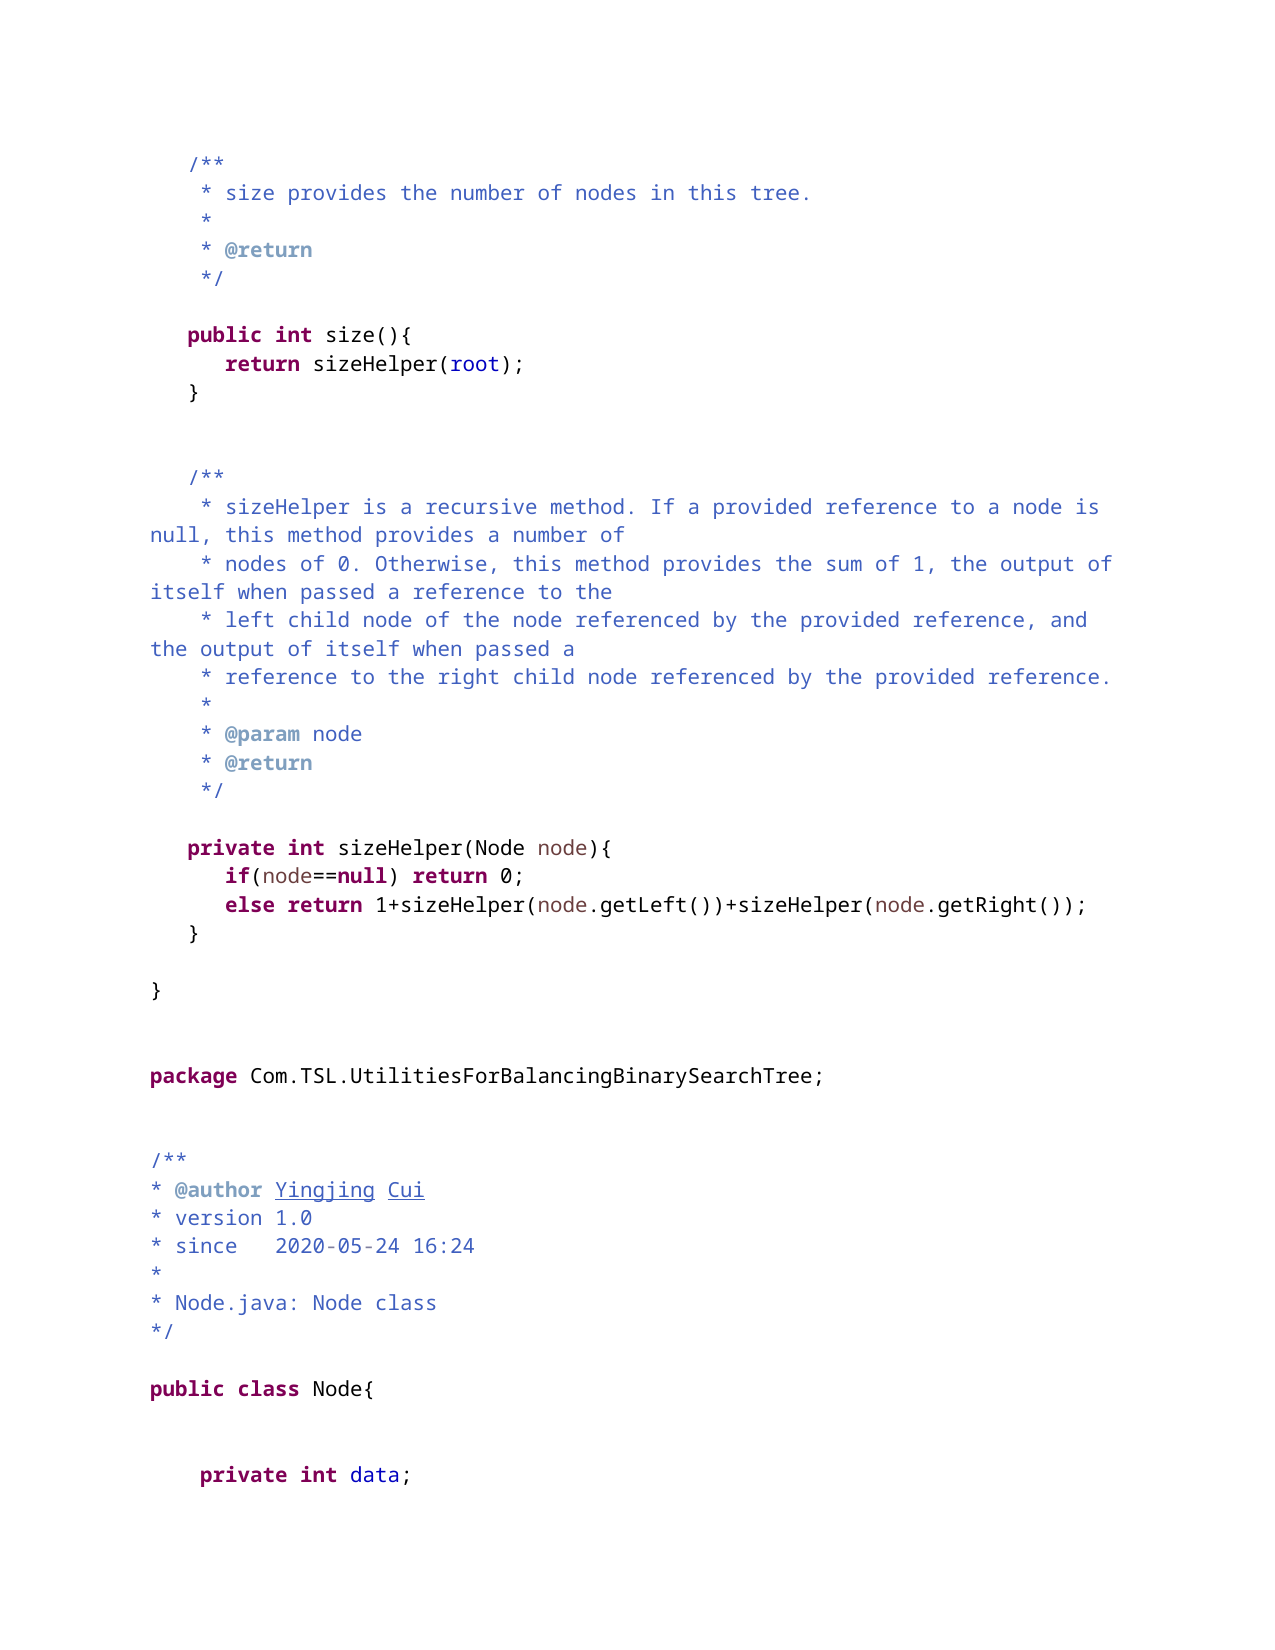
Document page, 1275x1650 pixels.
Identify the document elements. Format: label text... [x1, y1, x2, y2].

text } [150, 918, 1125, 947]
text * @param node [150, 719, 1125, 748]
text /** [150, 1146, 1125, 1175]
text } [150, 976, 1125, 1004]
text private int data; [150, 1460, 1125, 1488]
text * sizeHelper is a recursive method. If a provided reference to a node is null, this method provides a number of [150, 492, 1125, 549]
text /** [150, 150, 1125, 178]
text public int size(){ [150, 321, 1125, 349]
text return sizeHelper(root); [150, 349, 1125, 377]
text * @return [150, 748, 1125, 776]
text */ [150, 776, 1125, 805]
text private int sizeHelper(Node node){ [150, 833, 1125, 862]
text * [150, 691, 1125, 719]
text * left child node of the node referenced by the provided reference, and the output of itself when passed a [150, 606, 1125, 662]
text * nodes of 0. Otherwise, this method provides the sum of 1, the output of itself when passed a reference to the [150, 549, 1125, 606]
text } [150, 377, 1125, 406]
text package Com.TSL.UtilitiesForBalancingBinarySearchTree; [150, 1061, 1125, 1089]
text * size provides the number of nodes in this tree. [150, 178, 1125, 207]
text * [150, 1260, 1125, 1288]
text else return 1+sizeHelper(node.getLeft())+sizeHelper(node.getRight()); [150, 890, 1125, 918]
text * @author Yingjing Cui [150, 1175, 1125, 1203]
text /** [150, 463, 1125, 492]
text * since 2020-05-24 16:24 [150, 1232, 1125, 1260]
text public class Node{ [150, 1374, 1125, 1402]
text * version 1.0 [150, 1203, 1125, 1232]
text * @return [150, 235, 1125, 264]
text * reference to the right child node referenced by the provided reference. [150, 662, 1125, 691]
text * Node.java: Node class [150, 1288, 1125, 1317]
text * [150, 207, 1125, 235]
text */ [150, 264, 1125, 292]
text if(node==null) return 0; [150, 862, 1125, 890]
text */ [150, 1317, 1125, 1345]
